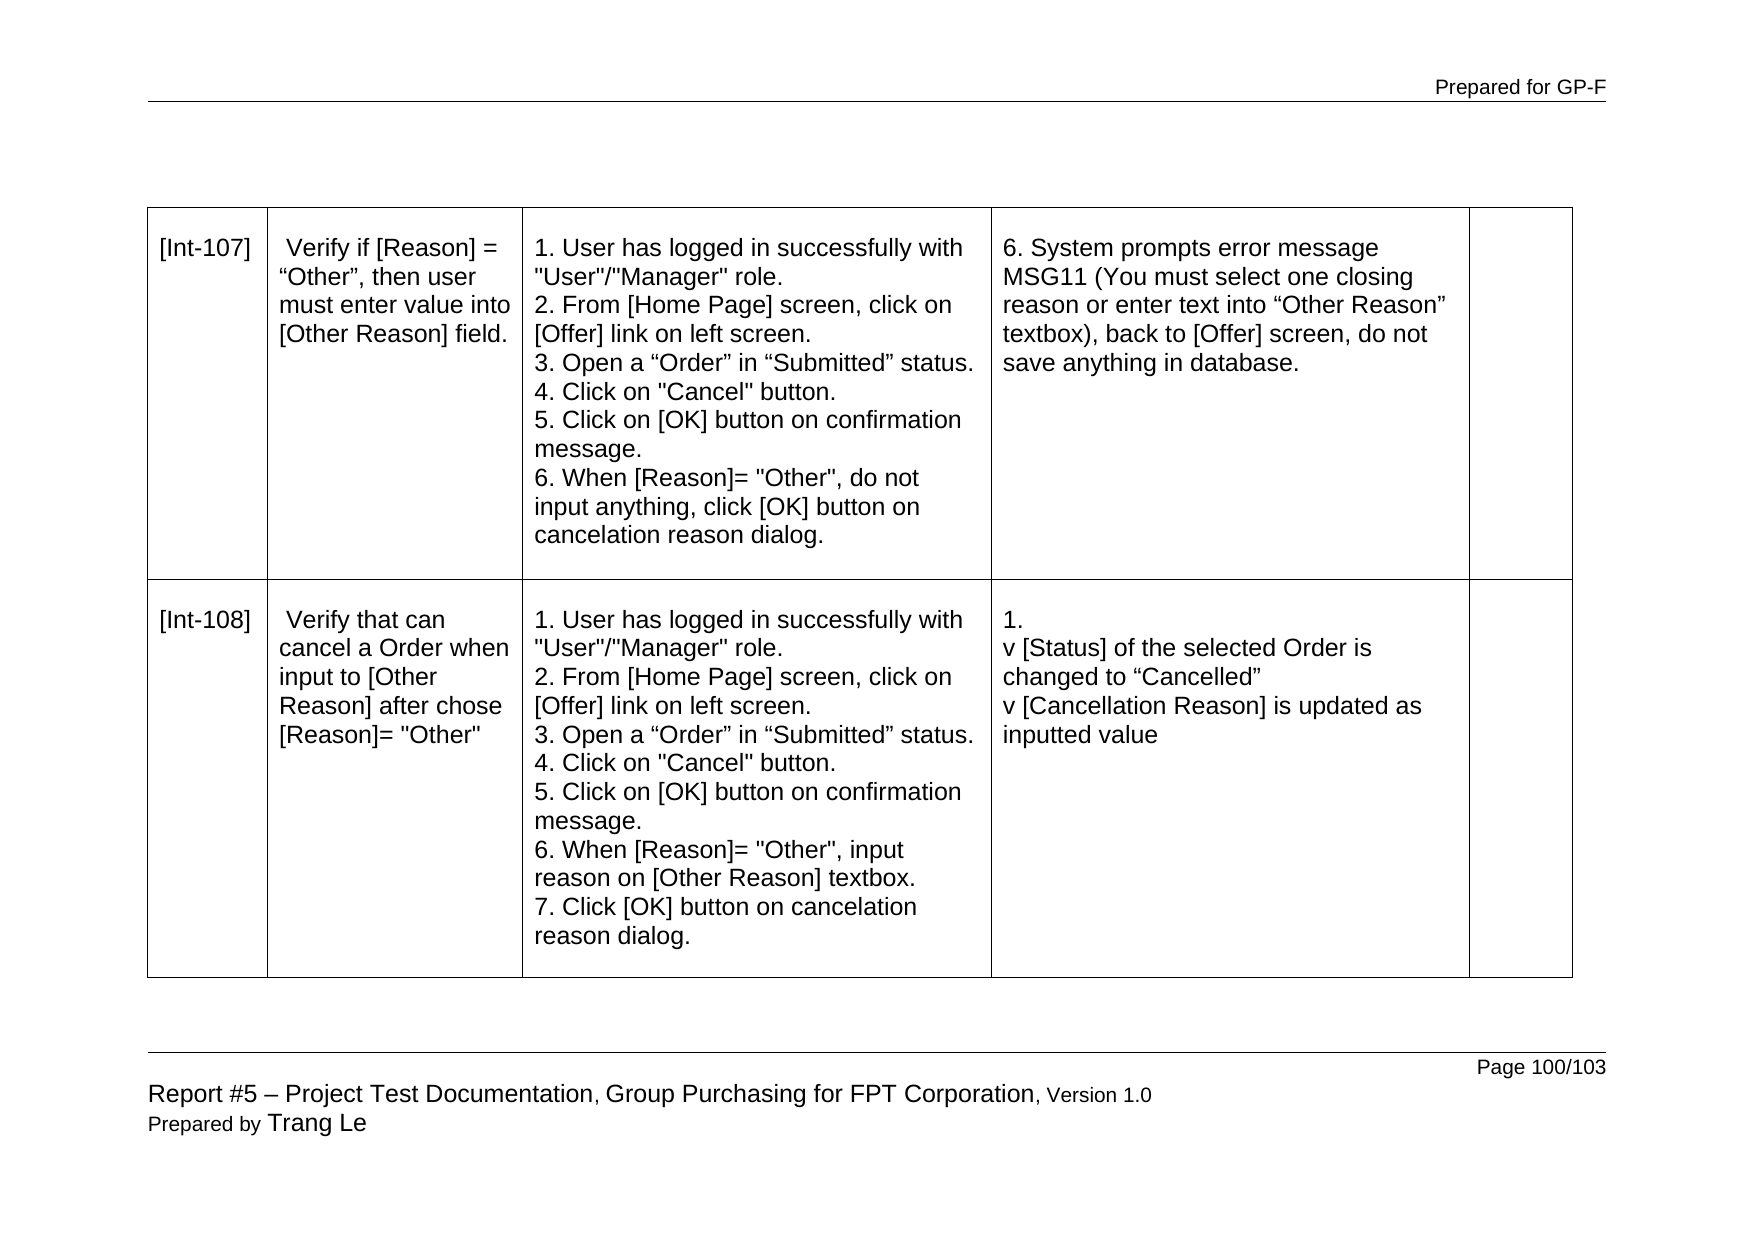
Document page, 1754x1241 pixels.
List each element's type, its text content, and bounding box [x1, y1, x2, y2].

table_cell 1. v [Status] of the selected Order is changed to “Cancelled” v [Cancellation Reason] is updated as inputted value [992, 580, 1469, 977]
table_cell [Int-107] [148, 208, 267, 579]
table_cell 1. User has logged in successfully with "User"/"Manager" role. 2. From [Home Page] screen, click on [Offer] link on left screen. 3. Open a “Order” in “Submitted” status. 4. Click on "Cancel" button. 5. Click on [OK] button on confirmation message. 6. When [Reason]= "Other", do not input anything, click [OK] button on cancelation reason dialog. [523, 208, 991, 579]
table_cell Verify that can cancel a Order when input to [Other Reason] after chose [Reason]= "Other" [268, 580, 522, 977]
table_cell [1470, 580, 1572, 977]
table_cell 1. User has logged in successfully with "User"/"Manager" role. 2. From [Home Page] screen, click on [Offer] link on left screen. 3. Open a “Order” in “Submitted” status. 4. Click on "Cancel" button. 5. Click on [OK] button on confirmation message. 6. When [Reason]= "Other", input reason on [Other Reason] textbox. 7. Click [OK] button on cancelation reason dialog. [523, 580, 991, 977]
table_cell [1470, 208, 1572, 579]
table_cell 6. System prompts error message MSG11 (You must select one closing reason or enter text into “Other Reason” textbox), back to [Offer] screen, do not save anything in database. [992, 208, 1469, 579]
table_cell Verify if [Reason] = “Other”, then user must enter value into [Other Reason] field. [268, 208, 522, 579]
table_cell [Int-108] [148, 580, 267, 977]
